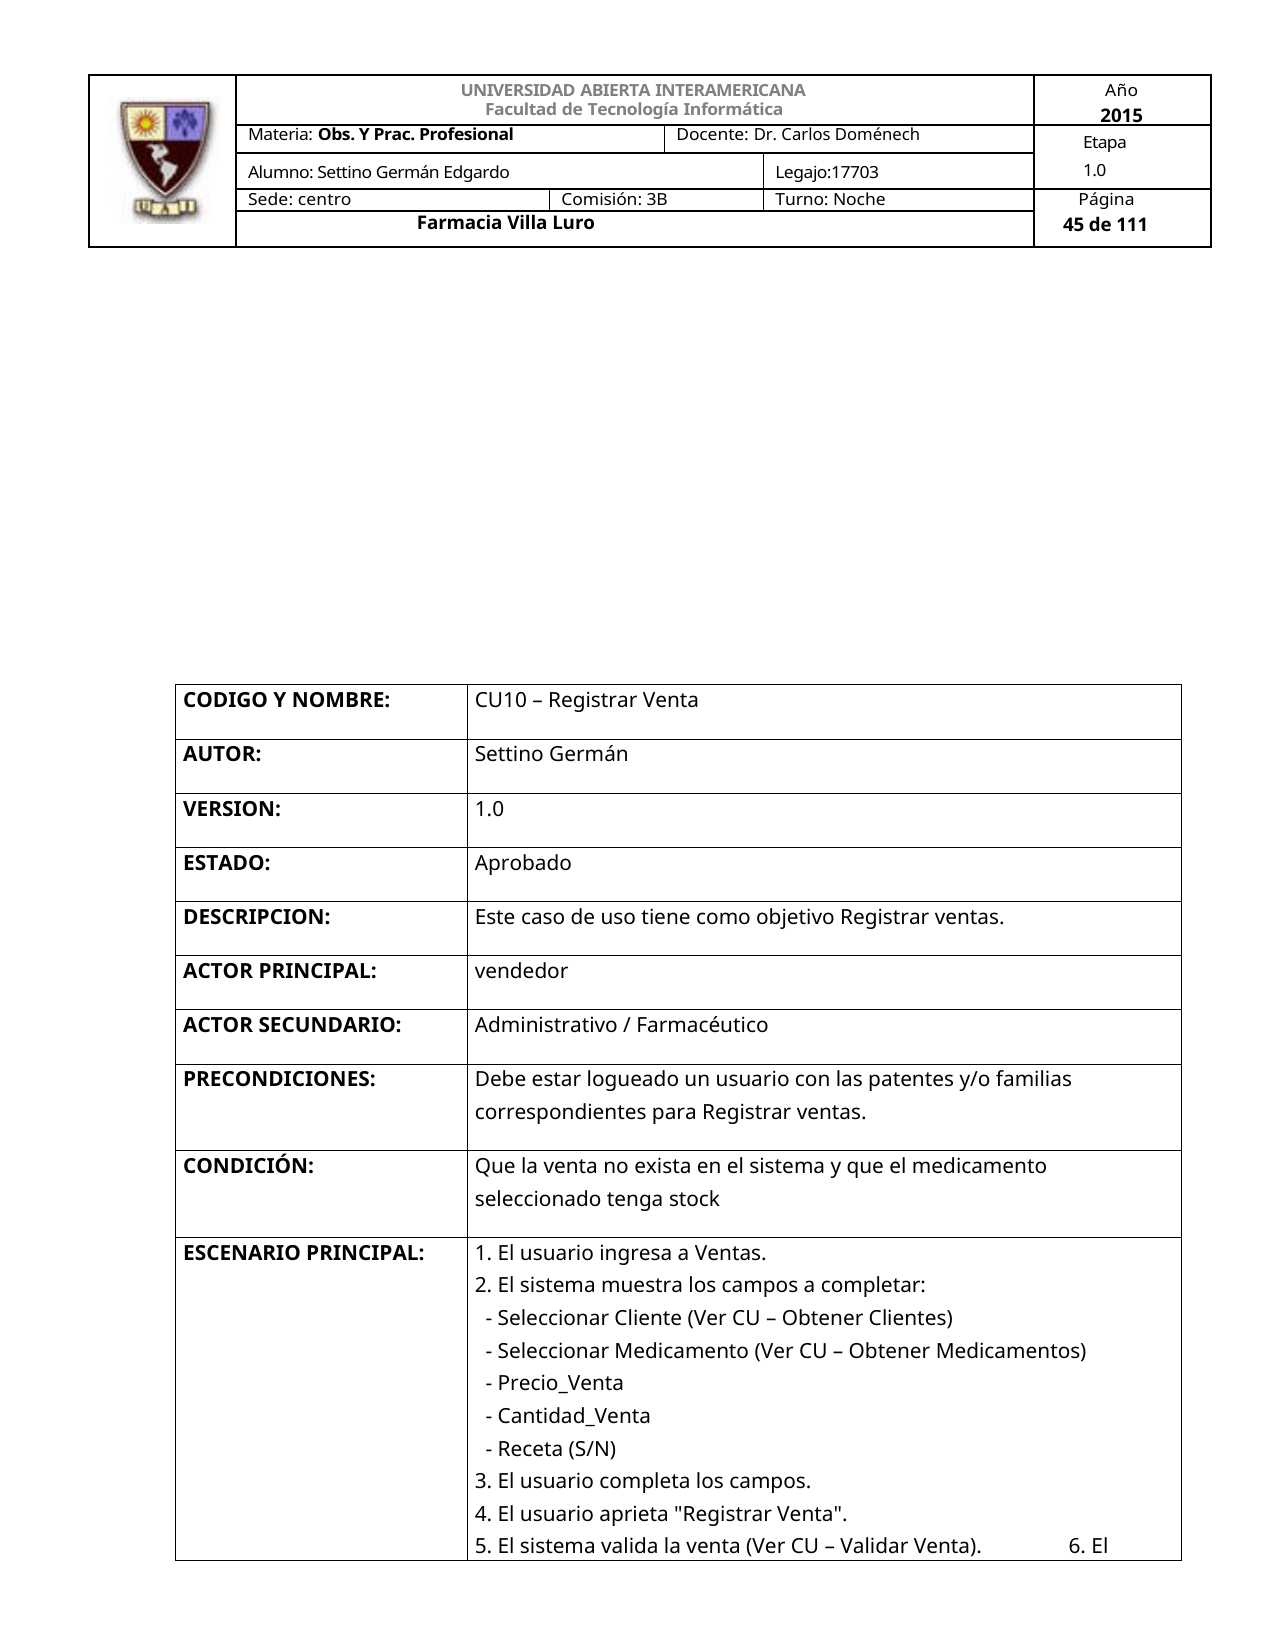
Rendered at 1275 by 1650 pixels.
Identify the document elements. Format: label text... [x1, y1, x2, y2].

table_cell Que la venta no exista en el sistema y que el medicamento seleccionado tenga stock [468, 1151, 1181, 1237]
table_cell CONDICIÓN: [176, 1151, 467, 1237]
table_cell ACTOR SECUNDARIO: [176, 1010, 467, 1063]
table_cell 1.0 [468, 794, 1181, 847]
table_cell VERSION: [176, 794, 467, 847]
picture [106, 97, 221, 224]
table_cell Administrativo / Farmacéutico [468, 1010, 1181, 1063]
table_cell ACTOR PRINCIPAL: [176, 956, 467, 1009]
table_header CU10 – Registrar Venta [468, 685, 1181, 738]
table_cell ESCENARIO PRINCIPAL: [176, 1238, 467, 1560]
table_cell Debe estar logueado un usuario con las patentes y/o familias correspondientes para Registrar ventas. [468, 1065, 1181, 1150]
table_header CODIGO Y NOMBRE: [176, 685, 467, 738]
table_cell Este caso de uso tiene como objetivo Registrar ventas. [468, 902, 1181, 955]
table_cell DESCRIPCION: [176, 902, 467, 955]
table_cell vendedor [468, 956, 1181, 1009]
table_cell AUTOR: [176, 740, 467, 793]
table_cell ESTADO: [176, 848, 467, 901]
table_cell PRECONDICIONES: [176, 1065, 467, 1150]
table_cell Aprobado [468, 848, 1181, 901]
table_cell Settino Germán [468, 740, 1181, 793]
